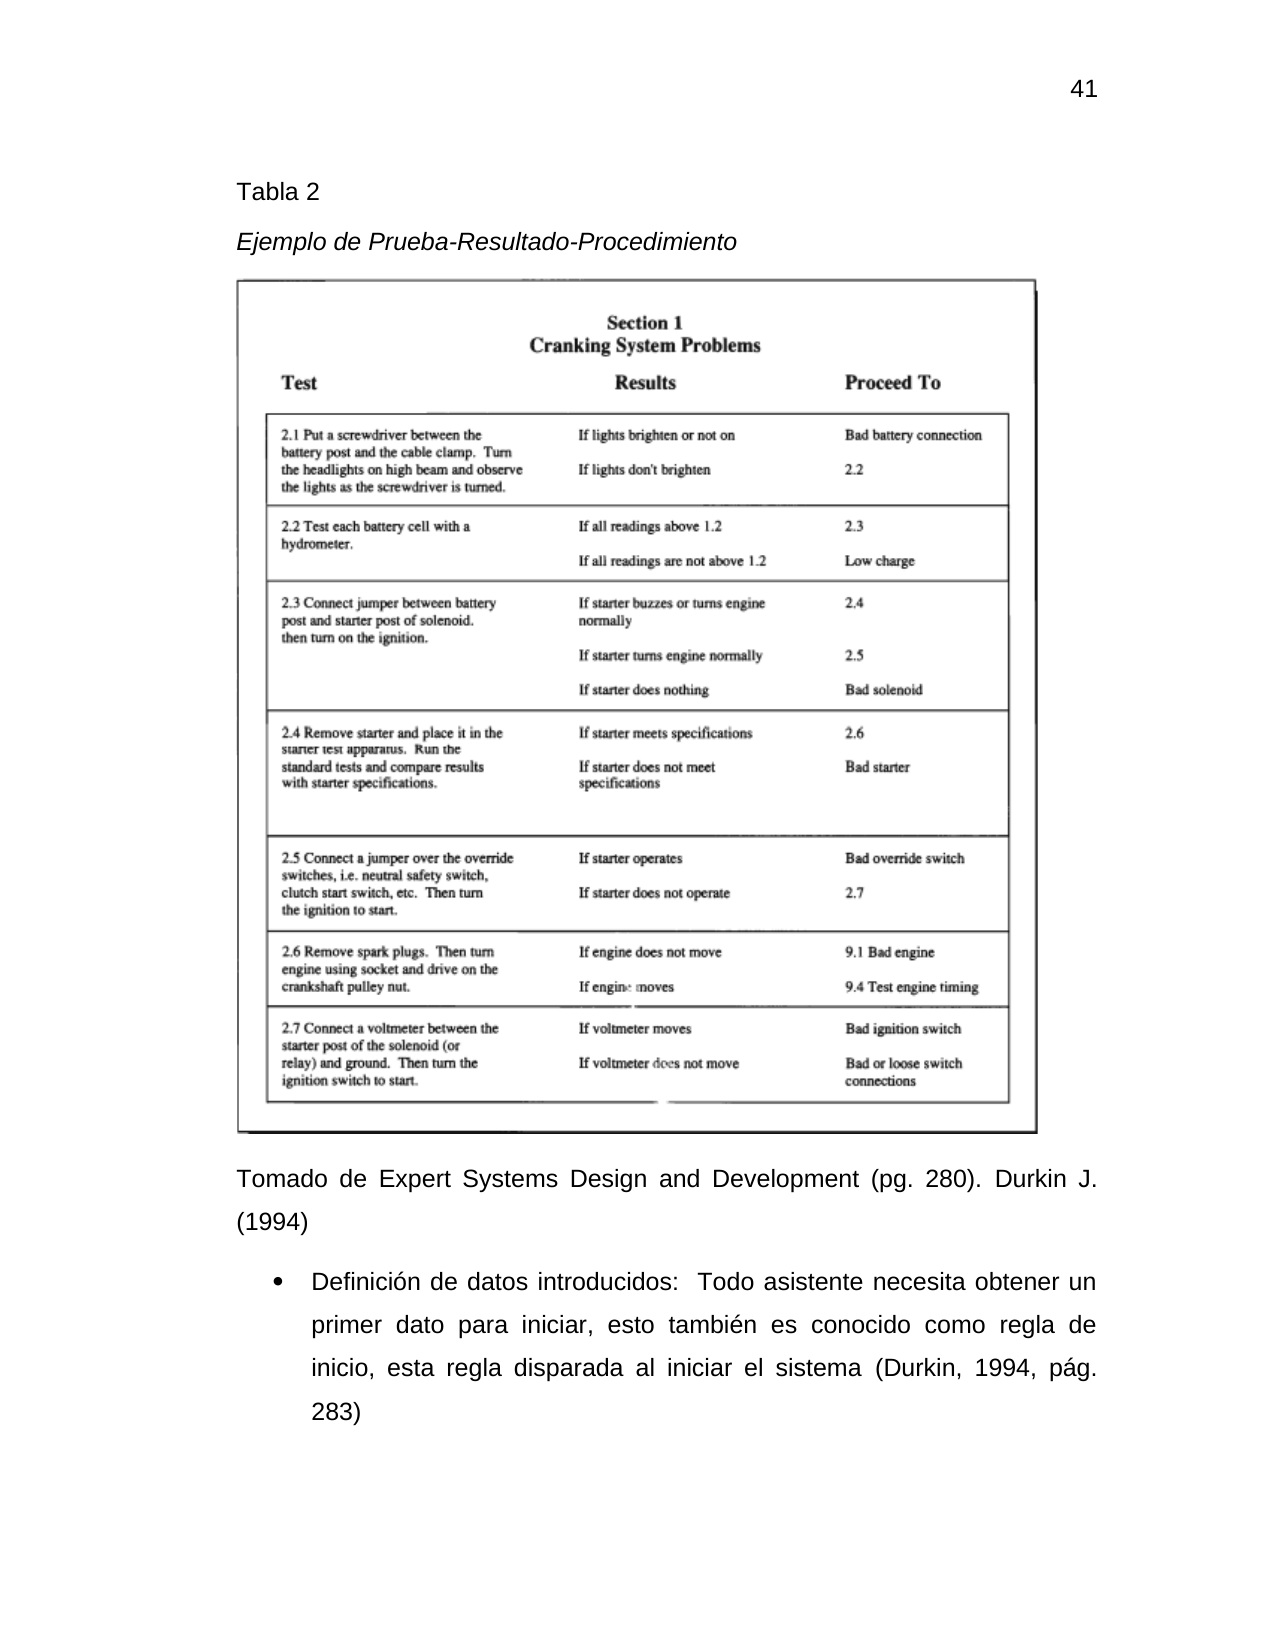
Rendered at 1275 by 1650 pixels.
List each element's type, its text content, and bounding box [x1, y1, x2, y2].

list Definición de datos introducidos: Todo asistente necesita obtener un primer dato para iniciar, esto también es conocido como regla de inicio, esta regla disparada al iniciar el sistema [274, 1267, 1098, 1425]
picture [236, 276, 1038, 1134]
text Tomado de Expert Systems Design and Development (pg. 280). Durkin J. (1994) [236, 1164, 1098, 1236]
text Tabla 2 [236, 177, 1098, 206]
text Ejemplo de Prueba-Resultado-Procedimiento [236, 227, 1098, 256]
